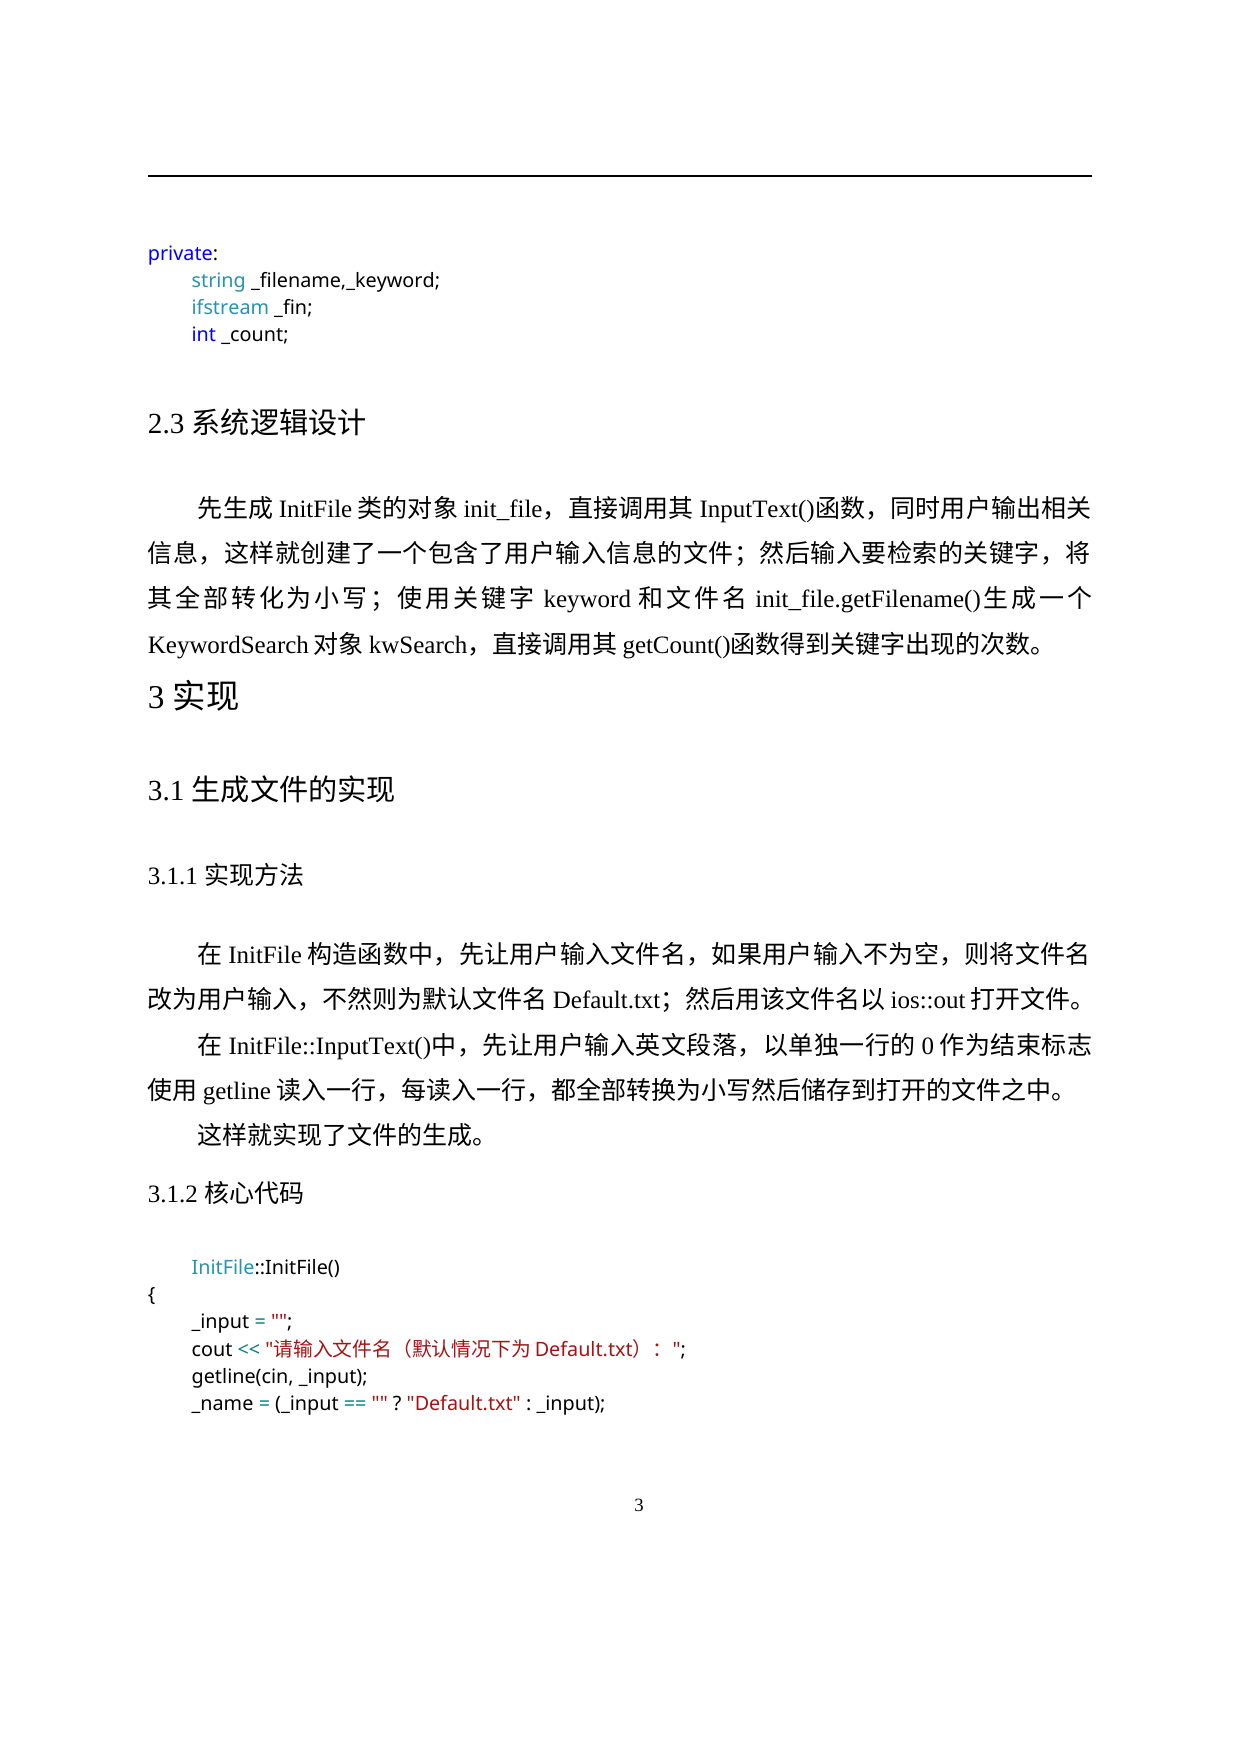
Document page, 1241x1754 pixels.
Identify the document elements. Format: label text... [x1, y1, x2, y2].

text 这样就实现了文件的生成。 [148, 1116, 1092, 1152]
text string _filename,_keyword; [148, 266, 1092, 293]
text InitFile::InitFile() [148, 1253, 1092, 1280]
text 在InitFile构造函数中，先让用户输入文件名，如果用户输入不为空，则将文件名改为用户输入，不然则为默认文件名Default.txt；然后用该文件名以ios::out打开文件。 [148, 934, 1092, 1016]
text private: [148, 239, 1092, 266]
text int _count; [148, 320, 1092, 347]
subtitle 3.1.1 实现方法 [148, 855, 1092, 891]
subtitle 3.1.2 核心代码 [148, 1174, 1092, 1210]
subtitle 3 实现 [148, 669, 1092, 718]
text 在InitFile::InputText()中，先让用户输入英文段落，以单独一行的0作为结束标志，使用getline读入一行，每读入一行，都全部转换为小写然后储存到打开的文件之中。 [148, 1025, 1092, 1107]
text getline(cin, _input); [148, 1363, 1092, 1390]
text _input = ""; [148, 1307, 1092, 1334]
text _name = (_input == "" ? "Default.txt" : _input); [148, 1390, 1092, 1417]
subtitle 3.1 生成文件的实现 [148, 767, 1092, 809]
text cout << "请输入文件名（默认情况下为Default.txt）："; [148, 1334, 1092, 1363]
subtitle 2.3 系统逻辑设计 [148, 400, 1092, 442]
text { [148, 1280, 1092, 1307]
text ifstream _fin; [148, 293, 1092, 320]
